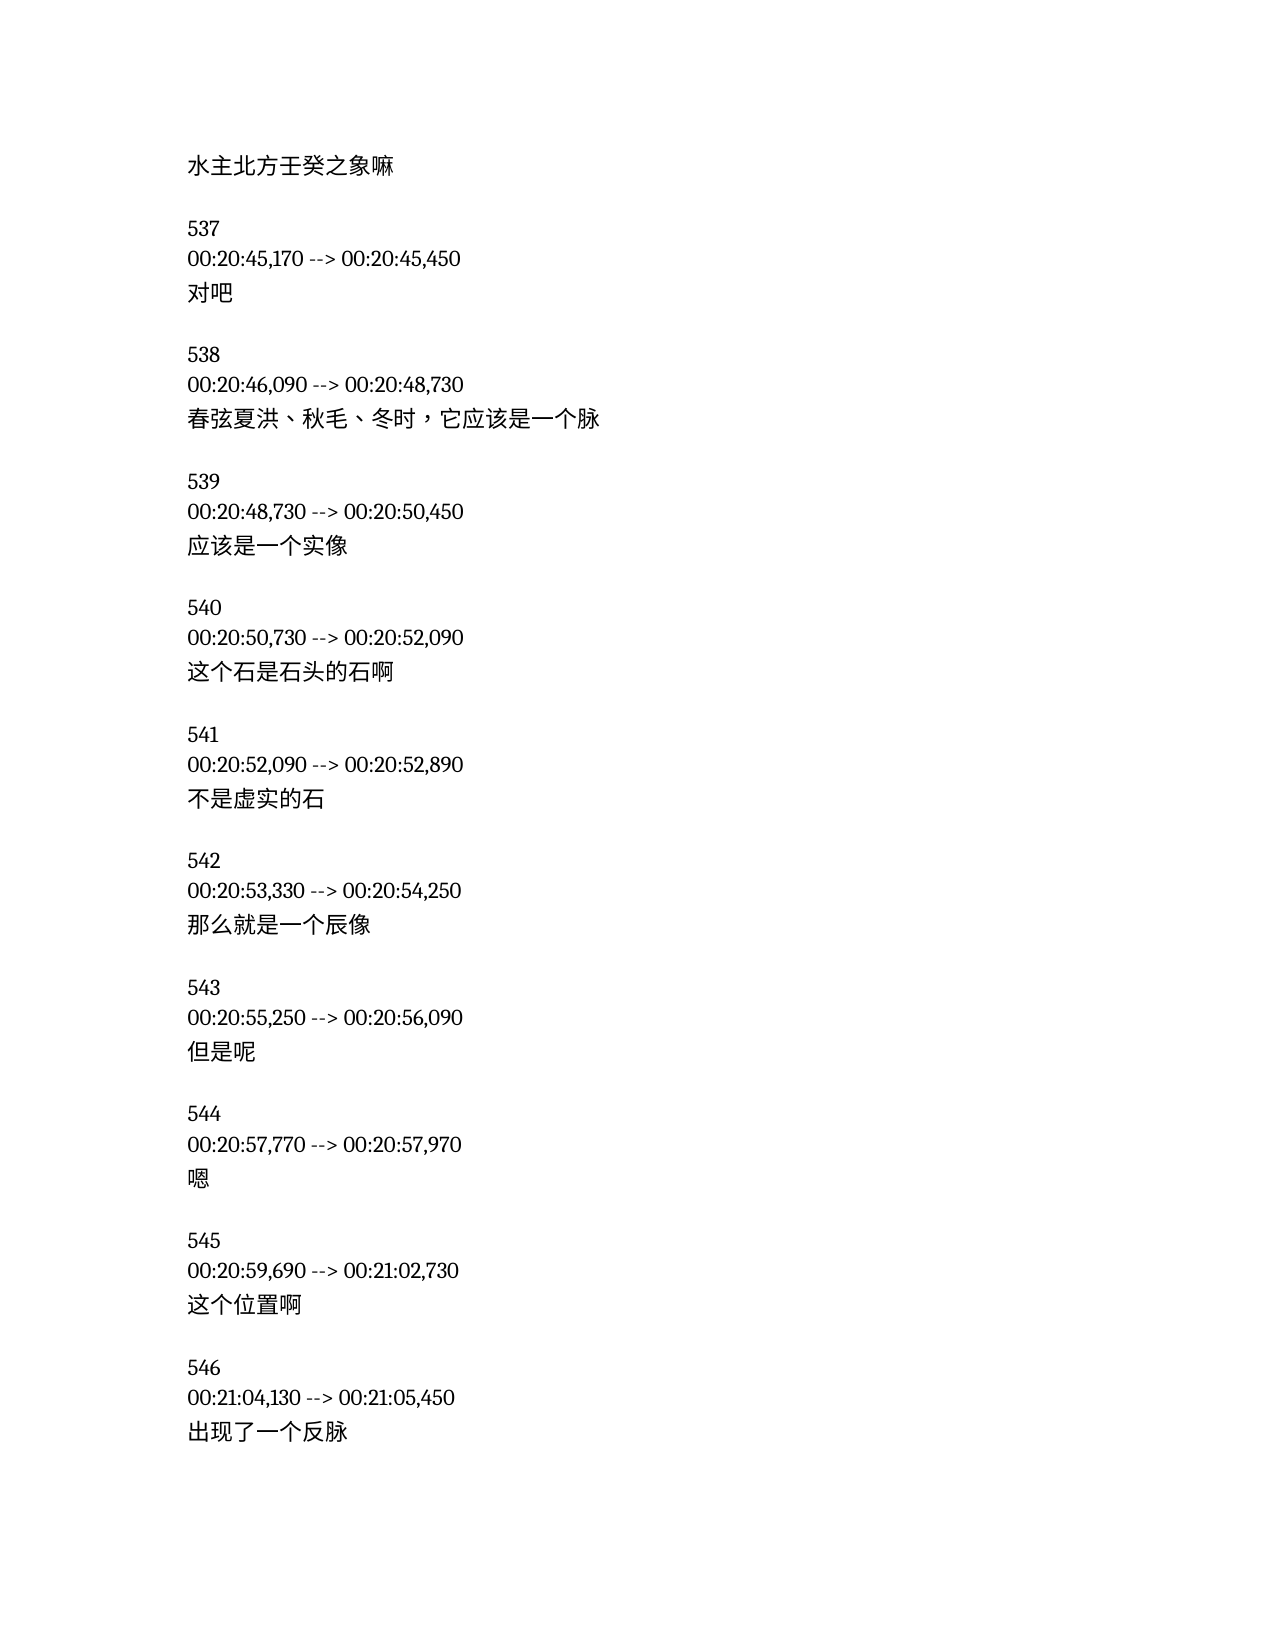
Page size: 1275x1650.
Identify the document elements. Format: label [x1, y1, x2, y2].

text [187, 150, 1087, 1477]
